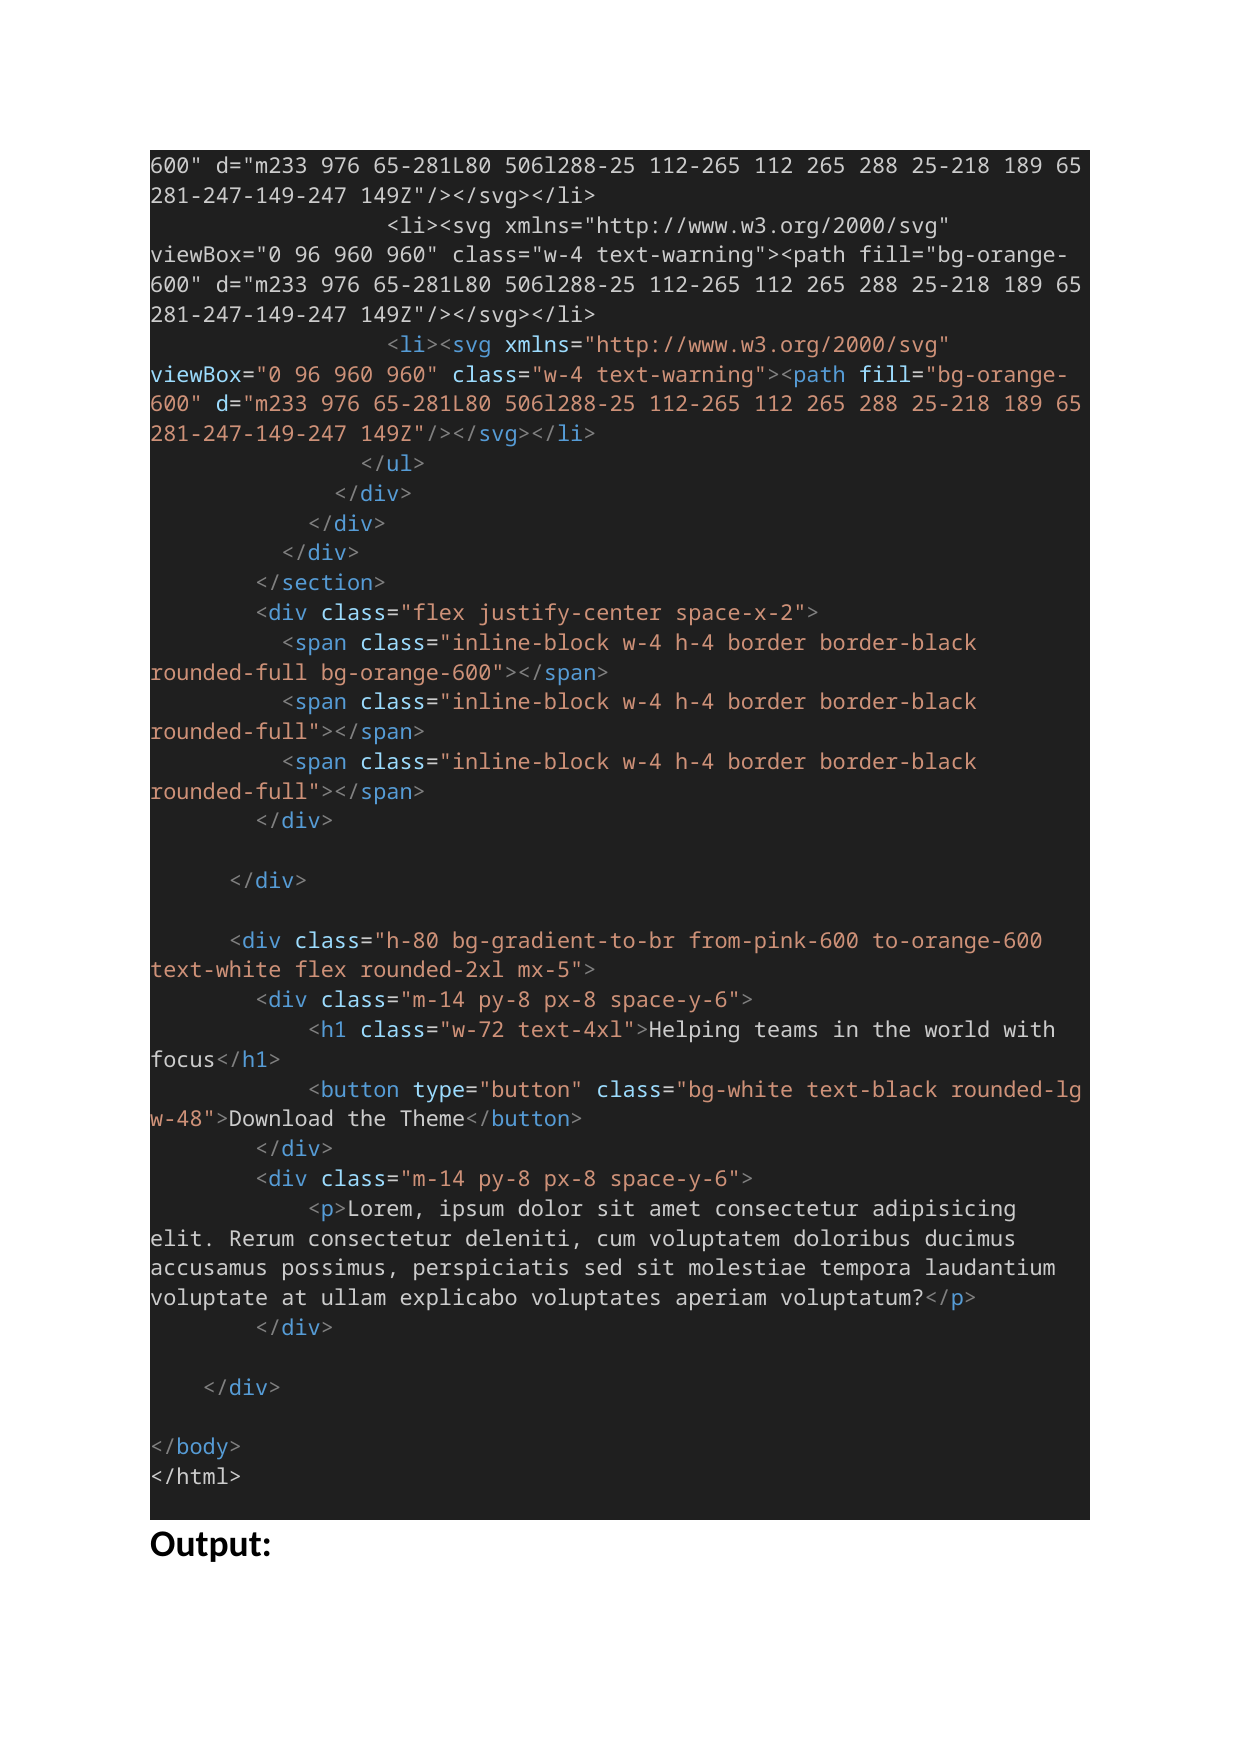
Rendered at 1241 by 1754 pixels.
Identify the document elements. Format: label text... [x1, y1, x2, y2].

text Output: [150, 1520, 1090, 1566]
text </div> [150, 478, 1090, 507]
text </section> [150, 567, 1090, 597]
text </html> [150, 1461, 1090, 1491]
text </div> [150, 805, 1090, 835]
text </body> [150, 1431, 1090, 1461]
text </div> [150, 1312, 1090, 1342]
text <span class="inline-block w-4 h-4 border border-black rounded-full"></span> [150, 686, 1090, 746]
text </div> [150, 1133, 1090, 1163]
text </div> [150, 1371, 1090, 1401]
text </div> [150, 537, 1090, 567]
text </div> [150, 507, 1090, 537]
text <span class="inline-block w-4 h-4 border border-black rounded-full"></span> [150, 746, 1090, 805]
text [150, 150, 1090, 209]
text </div> [150, 865, 1090, 895]
text <div class="flex justify-center space-x-2"> [150, 597, 1090, 627]
text <div class="m-14 py-8 px-8 space-y-6"> [150, 984, 1090, 1014]
text </ul> [150, 448, 1090, 478]
text <div class="h-80 bg-gradient-to-br from-pink-600 to-orange-600 text-white flex rounded-2xl mx-5"> [150, 924, 1090, 984]
text <button type="button" class="bg-white text-black rounded-lg w-48">Download the Theme</button> [150, 1073, 1090, 1133]
text <div class="m-14 py-8 px-8 space-y-6"> [150, 1163, 1090, 1193]
text <span class="inline-block w-4 h-4 border border-black rounded-full bg-orange-600"></span> [150, 627, 1090, 686]
text <h1 class="w-72 text-4xl">Helping teams in the world with focus</h1> [150, 1014, 1090, 1073]
text <p>Lorem, ipsum dolor sit amet consectetur adipisicing elit. Rerum consectetur deleniti, cum voluptatem doloribus ducimus accusamus possimus, perspiciatis sed sit molestiae tempora laudantium voluptate at ullam explicabo voluptates aperiam voluptatum?</p> [150, 1193, 1090, 1312]
